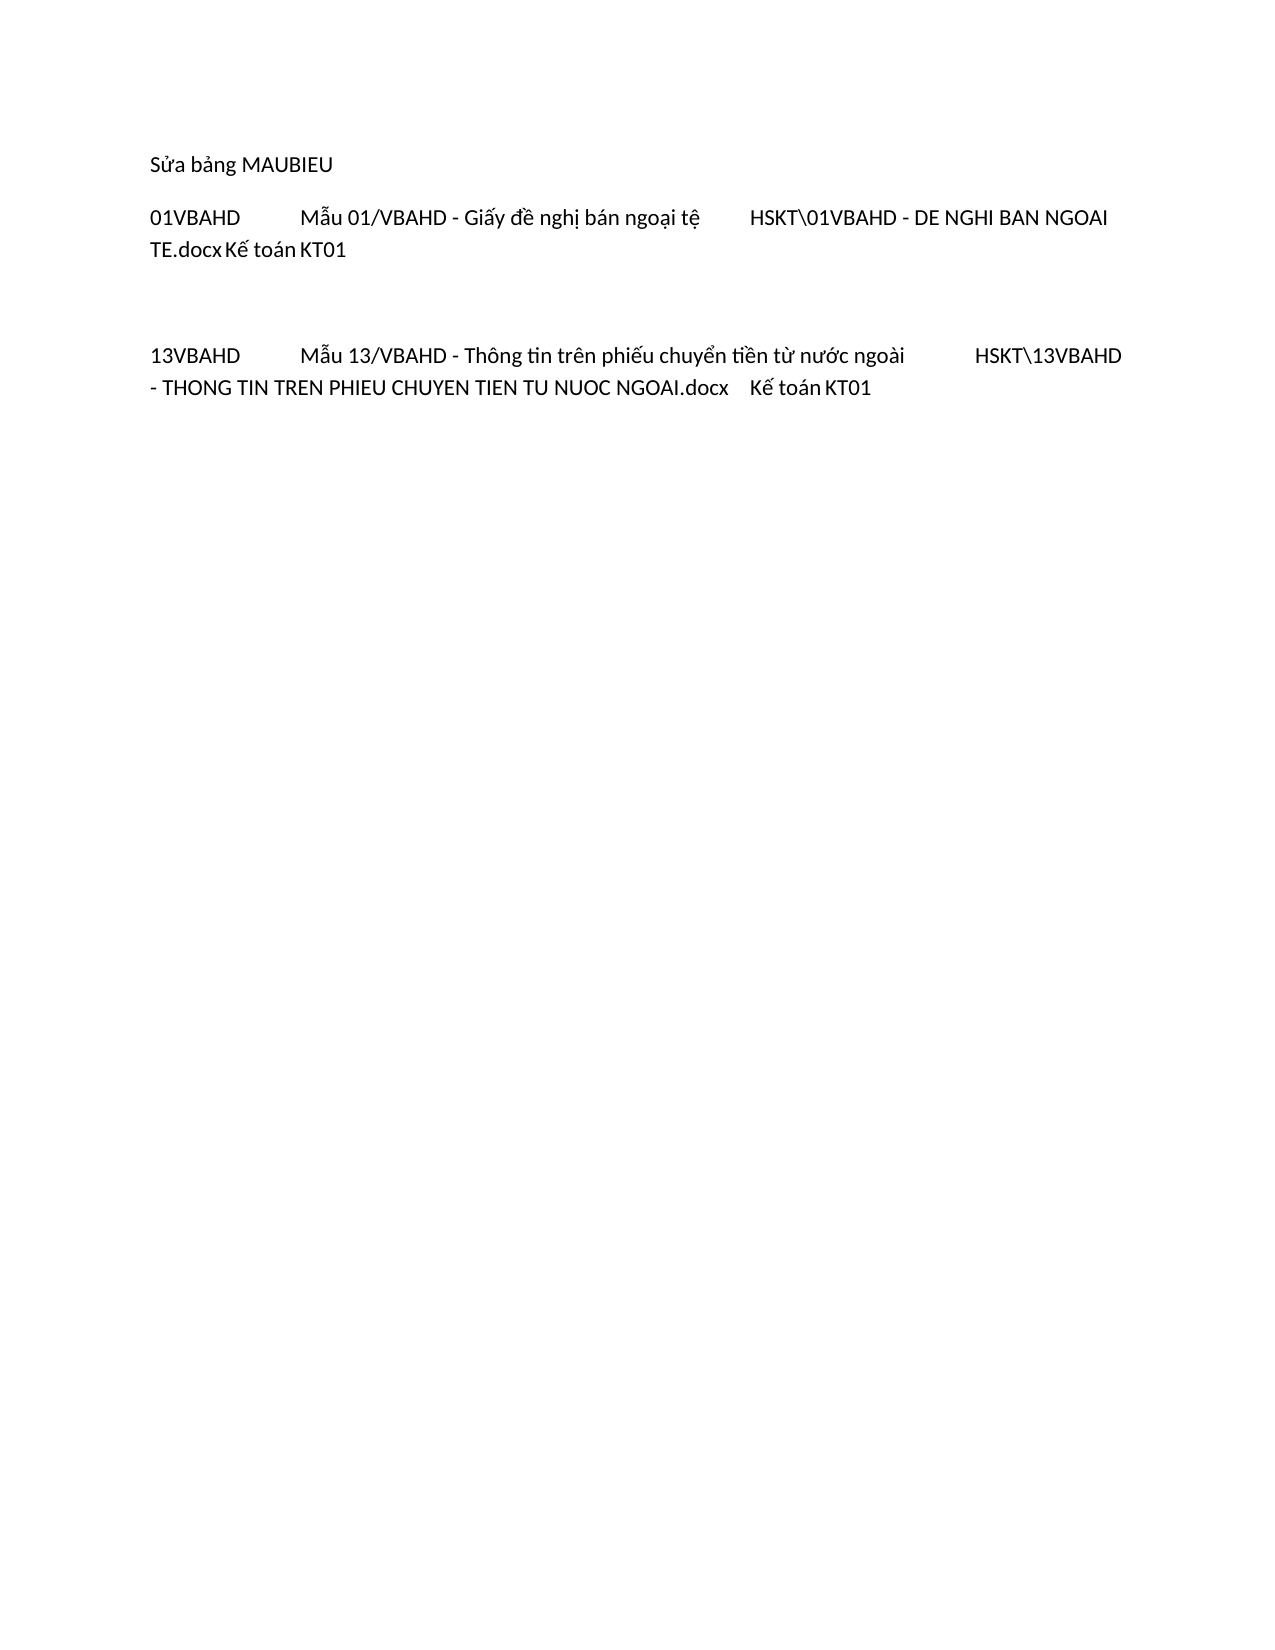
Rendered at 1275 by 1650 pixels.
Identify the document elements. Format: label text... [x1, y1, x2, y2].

text 13VBAHD Mẫu 13/VBAHD - Thông tin trên phiếu chuyển tiền từ nước ngoài HSKT\13VBAHD - THONG TIN TREN PHIEU CHUYEN TIEN TU NUOC NGOAI.docx Kế toán KT01 [150, 341, 1125, 401]
text Sửa bảng MAUBIEU [150, 150, 1125, 178]
text 01VBAHD Mẫu 01/VBAHD - Giấy đề nghị bán ngoại tệ HSKT\01VBAHD - DE NGHI BAN NGOAI TE.docx Kế toán KT01 [150, 203, 1125, 263]
